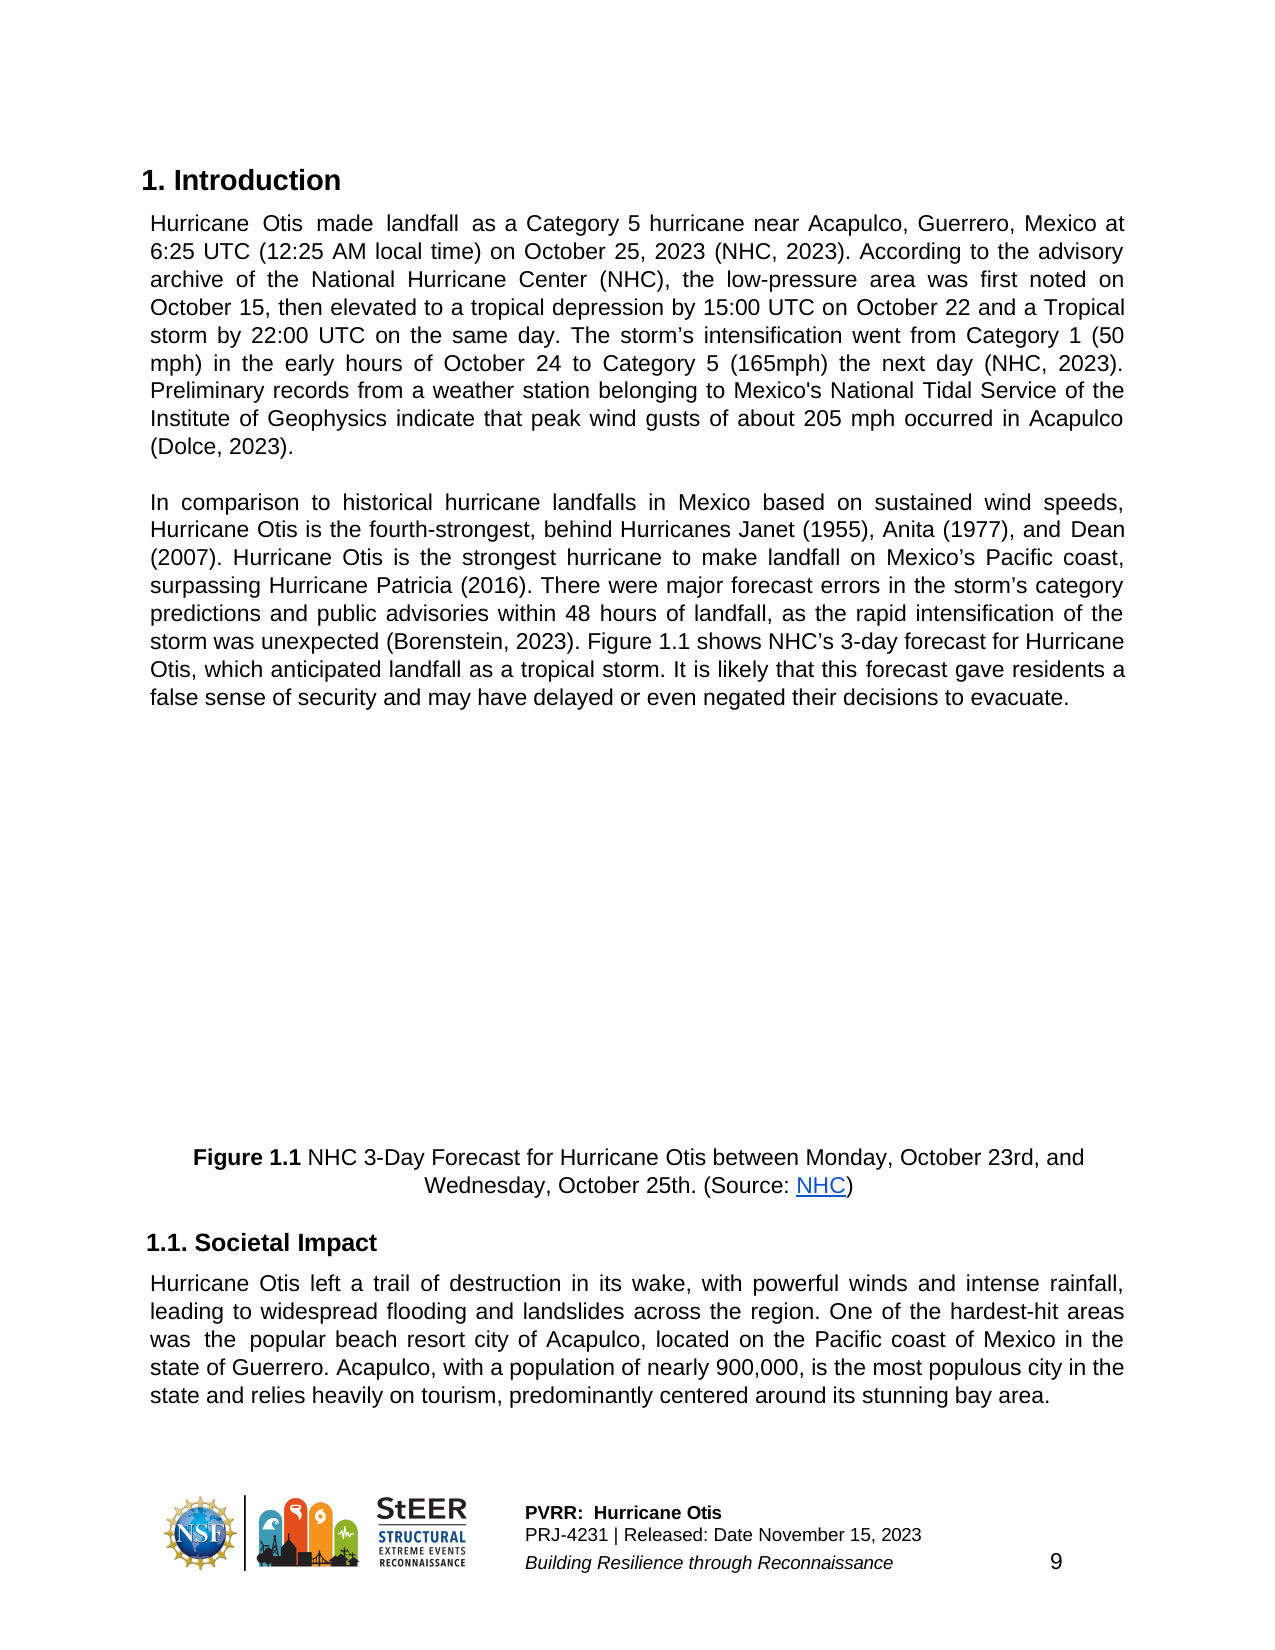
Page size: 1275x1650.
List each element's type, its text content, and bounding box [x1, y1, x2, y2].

text Hurricane Otis made landfall as a Category 5 hurricane near Acapulco, Guerrero, Mexico at 6:25 UTC (12:25 AM local time) on October 25, 2023 (NHC, 2023). According to the advisory archive of the National Hurricane Center (NHC), the low-pressure area was first noted on October 15, then elevated to a tropical depression by 15:00 UTC on October 22 and a Tropical storm by 22:00 UTC on the same day. The storm’s intensification went from Category 1 (50 mph) in the early hours of October 24 to Category 5 (165mph) the next day (NHC, 2023). Preliminary records from a weather station belonging to Mexico's National Tidal Service of the Institute of Geophysics indicate that peak wind gusts of about 205 mph occurred in Acapulco (Dolce, 2023). [150, 210, 1125, 459]
picture [150, 1495, 479, 1571]
subtitle Introduction [141, 163, 1242, 197]
text Hurricane Otis left a trail of destruction in its wake, with powerful winds and intense rainfall, leading to widespread flooding and landslides across the region. One of the hardest-hit areas was the popular beach resort city of Acapulco, located on the Pacific coast of Mexico in the state of Guerrero. Acapulco, with a population of nearly 900,000, is the most populous city in the state and relies heavily on tourism, predominantly centered around its stunning bay area. [150, 1270, 1125, 1408]
subtitle Societal Impact [146, 1228, 1242, 1257]
text In comparison to historical hurricane landfalls in Mexico based on sustained wind speeds, Hurricane Otis is the fourth-strongest, behind Hurricanes Janet (1955), Anita (1977), and Dean (2007). Hurricane Otis is the strongest hurricane to make landfall on Mexico’s Pacific coast, surpassing Hurricane Patricia (2016). There were major forecast errors in the storm’s category predictions and public advisories within 48 hours of landfall, as the rapid intensification of the storm was unexpected (Borenstein, 2023). Figure 1.1 shows NHC’s 3-day forecast for Hurricane Otis, which anticipated landfall as a tropical storm. It is likely that this forecast gave residents a false sense of security and may have delayed or even negated their decisions to evacuate. [150, 488, 1125, 710]
text Figure 1.1 NHC 3-Day Forecast for Hurricane Otis between Monday, October 23rd, and Wednesday, October 25th. (Source: NHC) [193, 1144, 1128, 1198]
